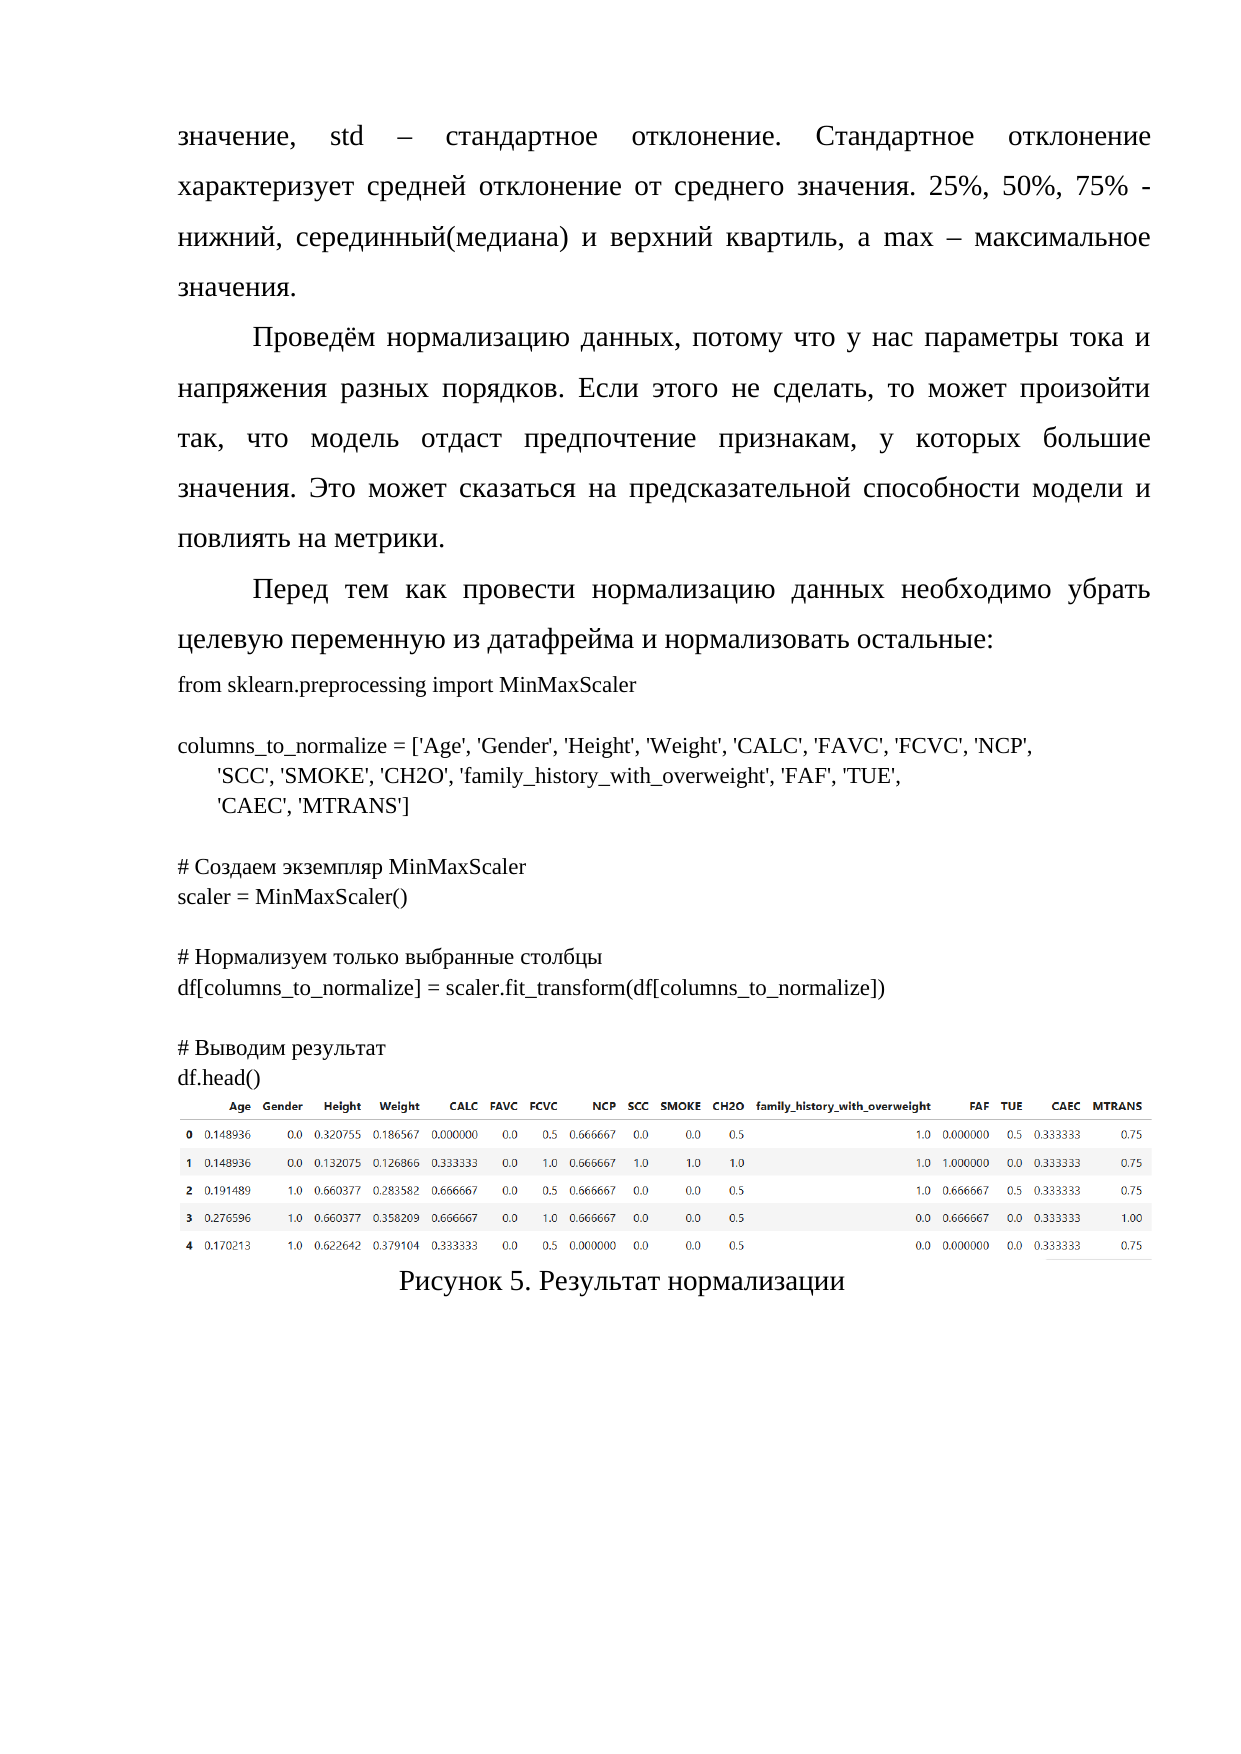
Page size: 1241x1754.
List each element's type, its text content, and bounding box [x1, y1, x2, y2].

text # Выводим результат [177, 1034, 1152, 1060]
text Проведём нормализацию данных, потому что у нас параметры тока и напряжения разных порядков. Если этого не сделать, то может произойти так, что модель отдаст предпочтение признакам, у которых большие значения. Это может сказаться на предсказательной способности модели и повлиять на метрики. [177, 319, 1152, 554]
text 'CAEC', 'MTRANS'] [177, 792, 1152, 819]
text columns_to_normalize = ['Age', 'Gender', 'Height', 'Weight', 'CALC', 'FAVC', 'FCVC', 'NCP', [177, 732, 1152, 758]
text # Нормализуем только выбранные столбцы [177, 943, 1152, 970]
text # Создаем экземпляр MinMaxScaler [177, 853, 1152, 879]
text df.head() [177, 1064, 1152, 1091]
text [177, 118, 1152, 303]
text 'SCC', 'SMOKE', 'CH2O', 'family_history_with_overweight', 'FAF', 'TUE', [177, 762, 1152, 788]
text df[columns_to_normalize] = scaler.fit_transform(df[columns_to_normalize]) [177, 974, 1152, 1000]
text Перед тем как провести нормализацию данных необходимо убрать целевую переменную из датафрейма и нормализовать остальные: [177, 571, 1152, 655]
text Рисунок 5. Результат нормализации [177, 1263, 1152, 1297]
text from sklearn.preprocessing import MinMaxScaler [177, 672, 1152, 698]
text scaler = MinMaxScaler() [177, 883, 1152, 909]
picture [177, 1094, 1152, 1260]
